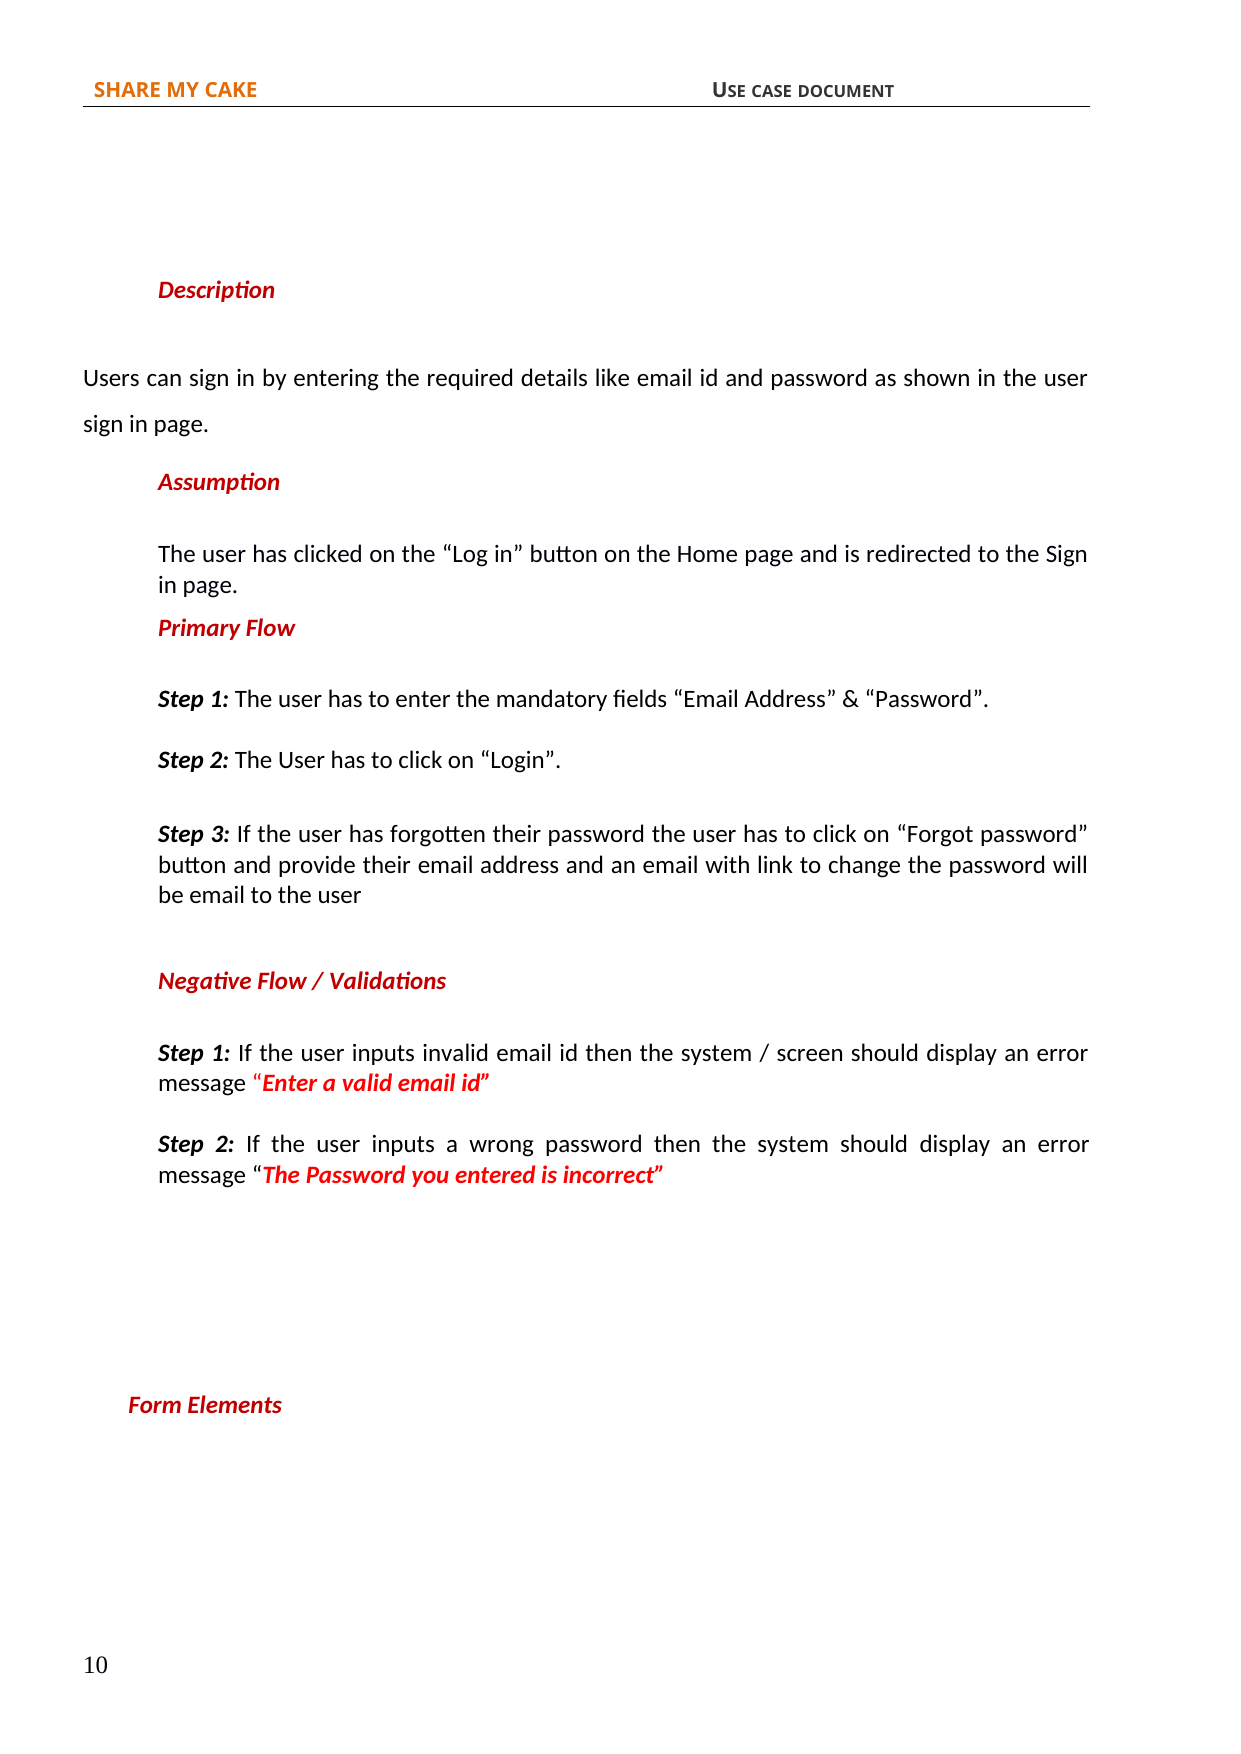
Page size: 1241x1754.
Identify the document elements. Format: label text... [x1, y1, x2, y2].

text Step 2: The User has to click on “Login”. [158, 745, 1090, 775]
list Description [158, 274, 1090, 304]
list Users can sign in by entering the required details like email id and password as shown in the user sign in page. [83, 363, 1090, 439]
list Step 3: If the user has forgotten their password the user has to click on “Forgot password” button and provide their email address and an email with link to change the password will be email to the user [158, 818, 1090, 910]
text The user has clicked on the “Log in” button on the Home page and is redirected to the Sign in page. [158, 538, 1090, 599]
text Step 1: The user has to enter the mandatory fields “Email Address” & “Password”. [158, 684, 1090, 714]
subtitle Assumption [158, 467, 1090, 497]
subtitle Negative Flow / Validations [83, 965, 1090, 996]
subtitle Form Elements [83, 1389, 1090, 1419]
text Step 1: If the user inputs invalid email id then the system / screen should display an error message “Enter a valid email id” [158, 1037, 1090, 1098]
subtitle Primary Flow [158, 612, 1090, 642]
text Step 2: If the user inputs a wrong password then the system should display an error message “The Password you entered is incorrect” [158, 1129, 1090, 1190]
